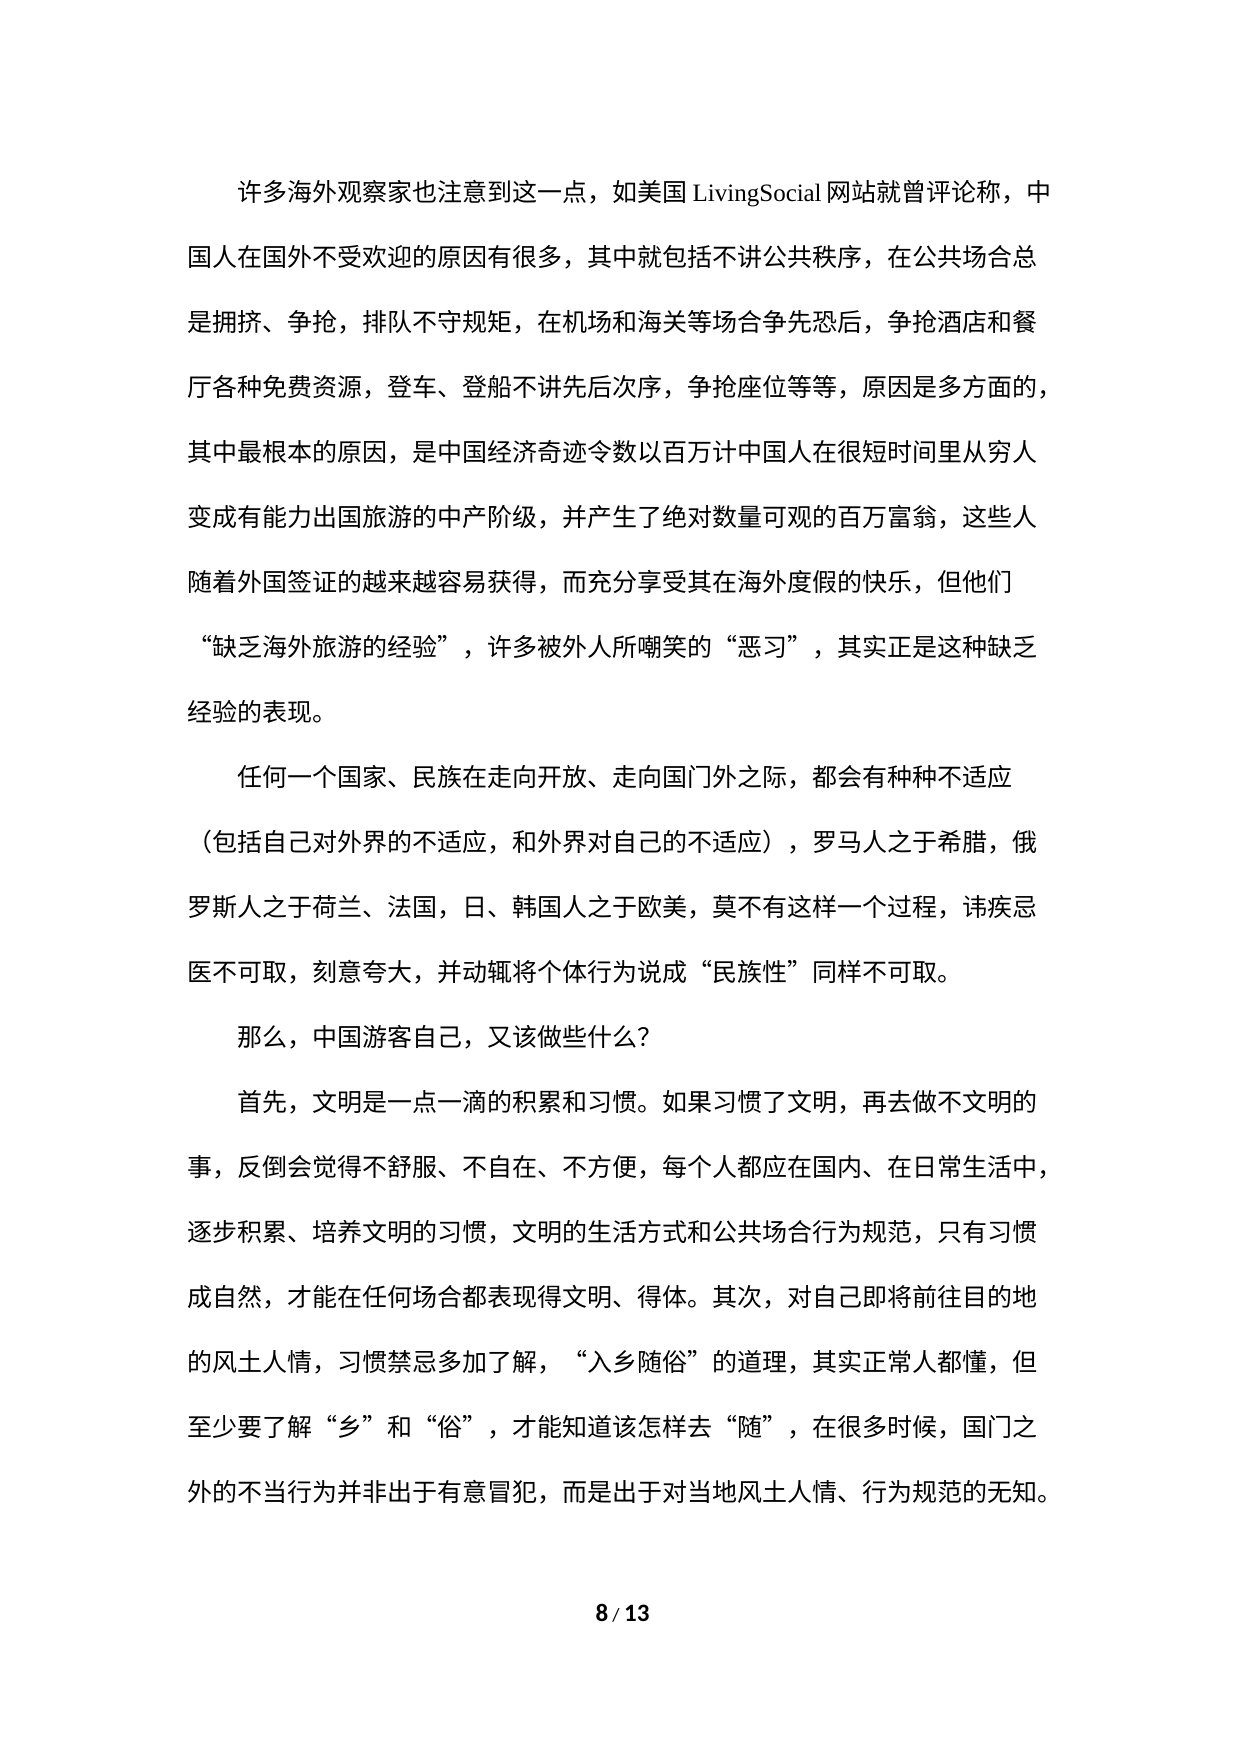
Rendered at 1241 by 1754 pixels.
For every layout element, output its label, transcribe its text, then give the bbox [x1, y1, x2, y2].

text 首先，文明是一点一滴的积累和习惯。如果习惯了文明，再去做不文明的事，反倒会觉得不舒服、不自在、不方便，每个人都应在国内、在日常生活中，逐步积累、培养文明的习惯，文明的生活方式和公共场合行为规范，只有习惯成自然，才能在任何场合都表现得文明、得体。其次，对自己即将前往目的地的风土人情，习惯禁忌多加了解，“入乡随俗”的道理，其实正常人都懂，但至少要了解“乡”和“俗”，才能知道该怎样去“随”，在很多时候，国门之外的不当行为并非出于有意冒犯，而是出于对当地风土人情、行为规范的无知。 [187, 1068, 1053, 1523]
text 任何一个国家、民族在走向开放、走向国门外之际，都会有种种不适应（包括自己对外界的不适应，和外界对自己的不适应），罗马人之于希腊，俄罗斯人之于荷兰、法国，日、韩国人之于欧美，莫不有这样一个过程，讳疾忌医不可取，刻意夸大，并动辄将个体行为说成“民族性”同样不可取。 [187, 743, 1053, 1003]
text 许多海外观察家也注意到这一点，如美国LivingSocial网站就曾评论称，中国人在国外不受欢迎的原因有很多，其中就包括不讲公共秩序，在公共场合总是拥挤、争抢，排队不守规矩，在机场和海关等场合争先恐后，争抢酒店和餐厅各种免费资源，登车、登船不讲先后次序，争抢座位等等，原因是多方面的，其中最根本的原因，是中国经济奇迹令数以百万计中国人在很短时间里从穷人变成有能力出国旅游的中产阶级，并产生了绝对数量可观的百万富翁，这些人随着外国签证的越来越容易获得，而充分享受其在海外度假的快乐，但他们“缺乏海外旅游的经验”，许多被外人所嘲笑的“恶习”，其实正是这种缺乏经验的表现。 [187, 158, 1053, 743]
text 那么，中国游客自己，又该做些什么？ [187, 1003, 1053, 1068]
